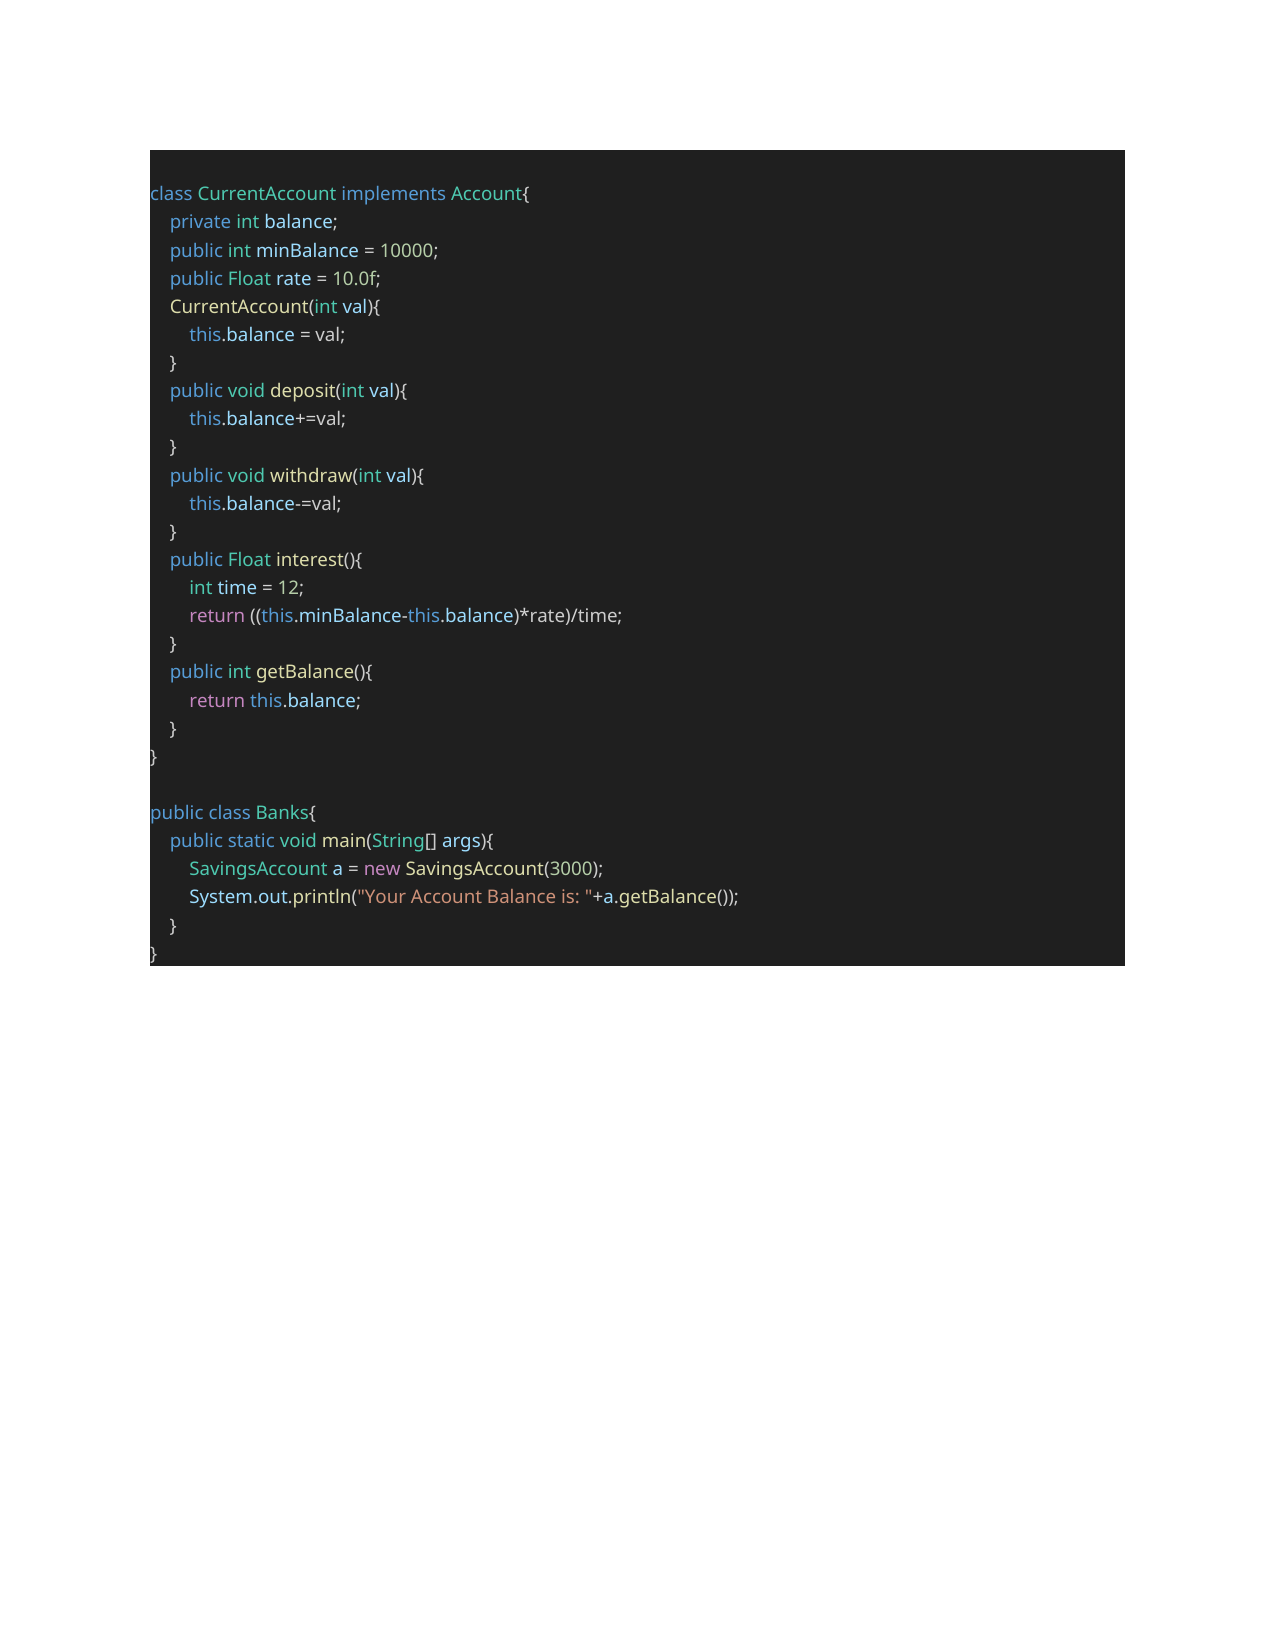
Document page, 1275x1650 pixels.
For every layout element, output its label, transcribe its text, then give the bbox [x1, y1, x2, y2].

text } [150, 516, 1125, 544]
text public Float rate = 10.0f; [150, 262, 1125, 291]
text this.balance+=val; [150, 403, 1125, 431]
text } [150, 431, 1125, 459]
text public int minBalance = 10000; [150, 234, 1125, 262]
text int time = 12; [150, 572, 1125, 600]
text private int balance; [150, 206, 1125, 234]
text public int getBalance(){ [150, 656, 1125, 684]
text return ((this.minBalance-this.balance)*rate)/time; [150, 600, 1125, 628]
text } [150, 347, 1125, 375]
text class CurrentAccount implements Account{ [150, 178, 1125, 206]
text } [150, 937, 1125, 966]
text return this.balance; [150, 684, 1125, 712]
text } [150, 909, 1125, 937]
text this.balance-=val; [150, 487, 1125, 516]
text CurrentAccount(int val){ [150, 291, 1125, 319]
text } [150, 712, 1125, 741]
text System.out.println("Your Account Balance is: "+a.getBalance()); [150, 881, 1125, 909]
text this.balance = val; [150, 319, 1125, 347]
text public void withdraw(int val){ [150, 459, 1125, 487]
text public class Banks{ [150, 797, 1125, 825]
text } [150, 628, 1125, 656]
text SavingsAccount a = new SavingsAccount(3000); [150, 853, 1125, 881]
text public static void main(String[] args){ [150, 825, 1125, 853]
text public Float interest(){ [150, 544, 1125, 572]
text } [150, 741, 1125, 769]
text public void deposit(int val){ [150, 375, 1125, 403]
